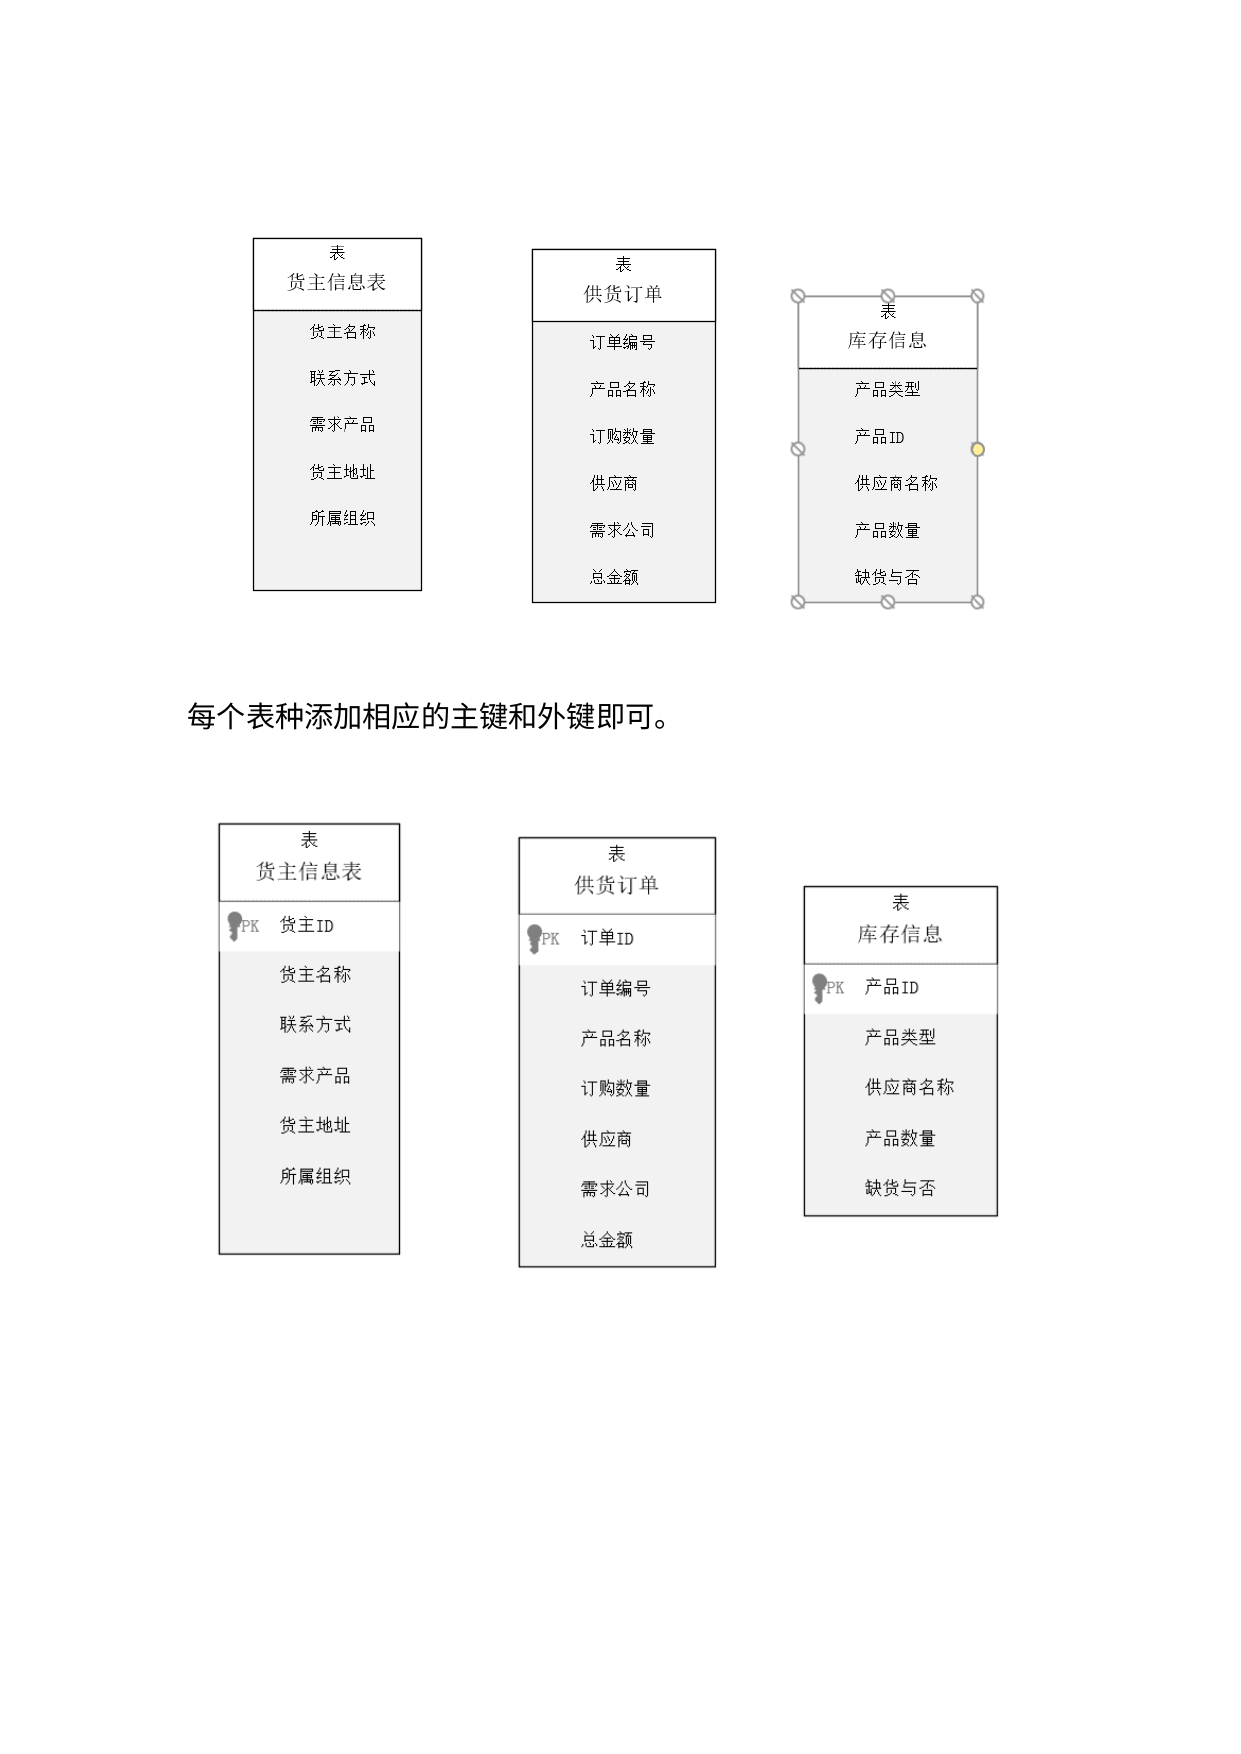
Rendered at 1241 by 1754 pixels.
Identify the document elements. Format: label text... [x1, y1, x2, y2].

text 每个表种添加相应的主键和外键即可。 [187, 682, 1053, 747]
picture [187, 162, 1053, 672]
picture [187, 747, 1053, 1329]
